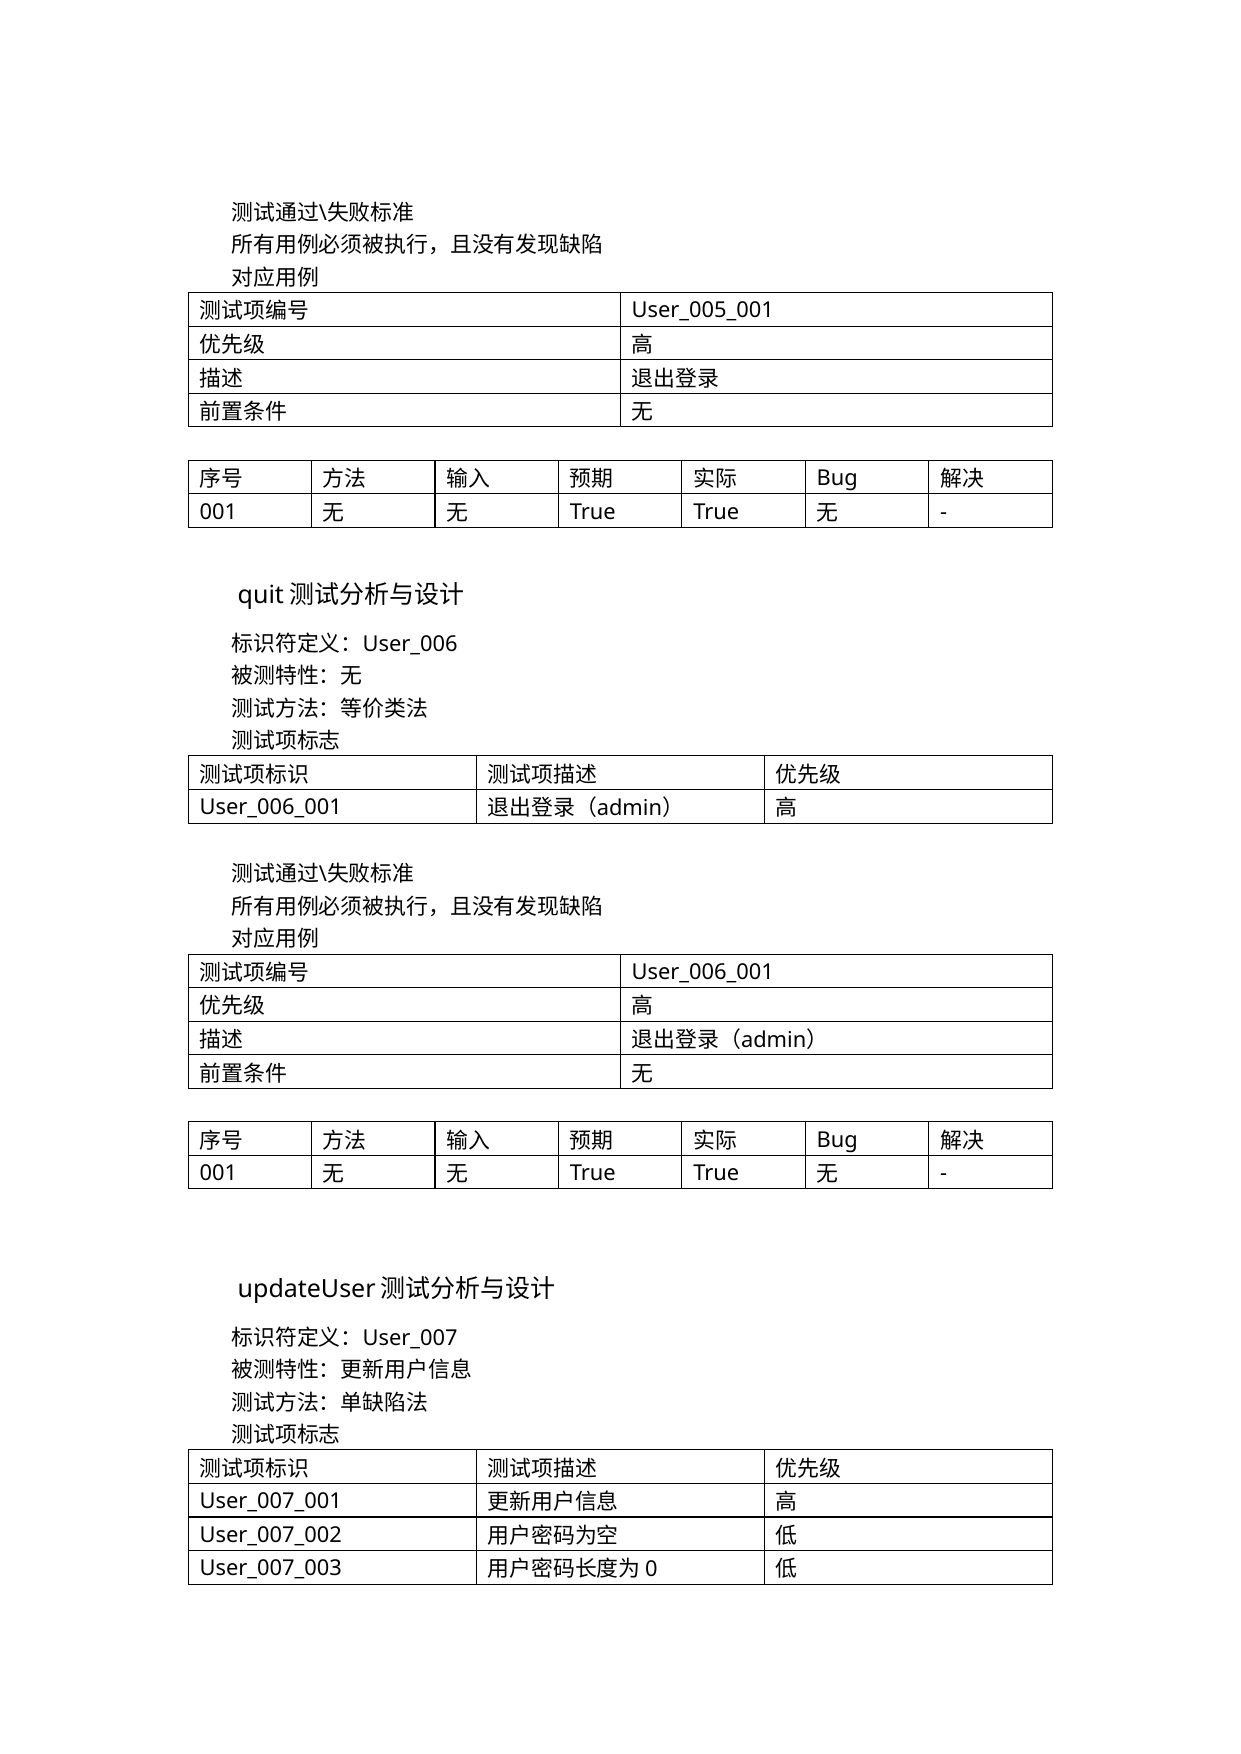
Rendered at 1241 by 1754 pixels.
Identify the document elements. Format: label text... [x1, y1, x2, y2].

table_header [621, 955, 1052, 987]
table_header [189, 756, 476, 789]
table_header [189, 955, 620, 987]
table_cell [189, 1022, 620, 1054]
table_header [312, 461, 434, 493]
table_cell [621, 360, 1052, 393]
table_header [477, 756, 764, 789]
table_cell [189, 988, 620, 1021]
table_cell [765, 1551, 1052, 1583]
text 测试方法：单缺陷法 [187, 1384, 1053, 1417]
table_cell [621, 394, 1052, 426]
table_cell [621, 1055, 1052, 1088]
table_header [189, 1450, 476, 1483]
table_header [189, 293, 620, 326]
text 测试项标志 [187, 723, 1053, 755]
text 测试通过\失败标准 [187, 856, 1053, 888]
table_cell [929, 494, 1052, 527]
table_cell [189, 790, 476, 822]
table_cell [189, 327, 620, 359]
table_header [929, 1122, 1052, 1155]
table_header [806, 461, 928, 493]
text 所有用例必须被执行，且没有发现缺陷 [187, 888, 1053, 921]
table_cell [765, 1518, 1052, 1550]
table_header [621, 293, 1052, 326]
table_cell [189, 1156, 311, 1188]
text 测试方法：等价类法 [187, 690, 1053, 723]
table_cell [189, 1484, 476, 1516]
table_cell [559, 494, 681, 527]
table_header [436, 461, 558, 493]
text 测试项标志 [187, 1417, 1053, 1449]
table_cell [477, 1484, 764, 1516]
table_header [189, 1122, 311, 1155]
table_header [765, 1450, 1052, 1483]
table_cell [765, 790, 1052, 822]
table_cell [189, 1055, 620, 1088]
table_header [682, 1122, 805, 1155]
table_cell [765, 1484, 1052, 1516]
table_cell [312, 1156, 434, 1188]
text 标识符定义：User_007 [187, 1319, 1053, 1352]
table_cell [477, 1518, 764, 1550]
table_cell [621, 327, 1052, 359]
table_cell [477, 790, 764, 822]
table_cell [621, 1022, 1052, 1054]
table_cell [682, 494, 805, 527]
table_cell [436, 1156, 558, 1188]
text 对应用例 [187, 921, 1053, 953]
text 标识符定义：User_006 [187, 625, 1053, 658]
text 对应用例 [187, 259, 1053, 292]
text 被测特性：更新用户信息 [187, 1352, 1053, 1384]
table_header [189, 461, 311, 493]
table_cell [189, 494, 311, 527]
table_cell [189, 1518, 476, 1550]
text 所有用例必须被执行，且没有发现缺陷 [187, 227, 1053, 259]
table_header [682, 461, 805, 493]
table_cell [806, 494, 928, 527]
text updateUser测试分析与设计 [187, 1254, 1053, 1319]
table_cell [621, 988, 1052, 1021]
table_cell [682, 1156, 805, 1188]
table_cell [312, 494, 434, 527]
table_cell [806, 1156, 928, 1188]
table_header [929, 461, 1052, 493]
text 被测特性：无 [187, 658, 1053, 690]
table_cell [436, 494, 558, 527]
text 测试通过\失败标准 [187, 194, 1053, 227]
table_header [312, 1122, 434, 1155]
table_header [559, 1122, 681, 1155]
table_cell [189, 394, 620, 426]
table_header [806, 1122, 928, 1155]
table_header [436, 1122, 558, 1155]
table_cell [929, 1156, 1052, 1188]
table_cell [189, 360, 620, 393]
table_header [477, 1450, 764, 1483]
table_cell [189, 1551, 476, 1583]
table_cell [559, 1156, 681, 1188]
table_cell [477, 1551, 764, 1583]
text quit测试分析与设计 [187, 560, 1053, 625]
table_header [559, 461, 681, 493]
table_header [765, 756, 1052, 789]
